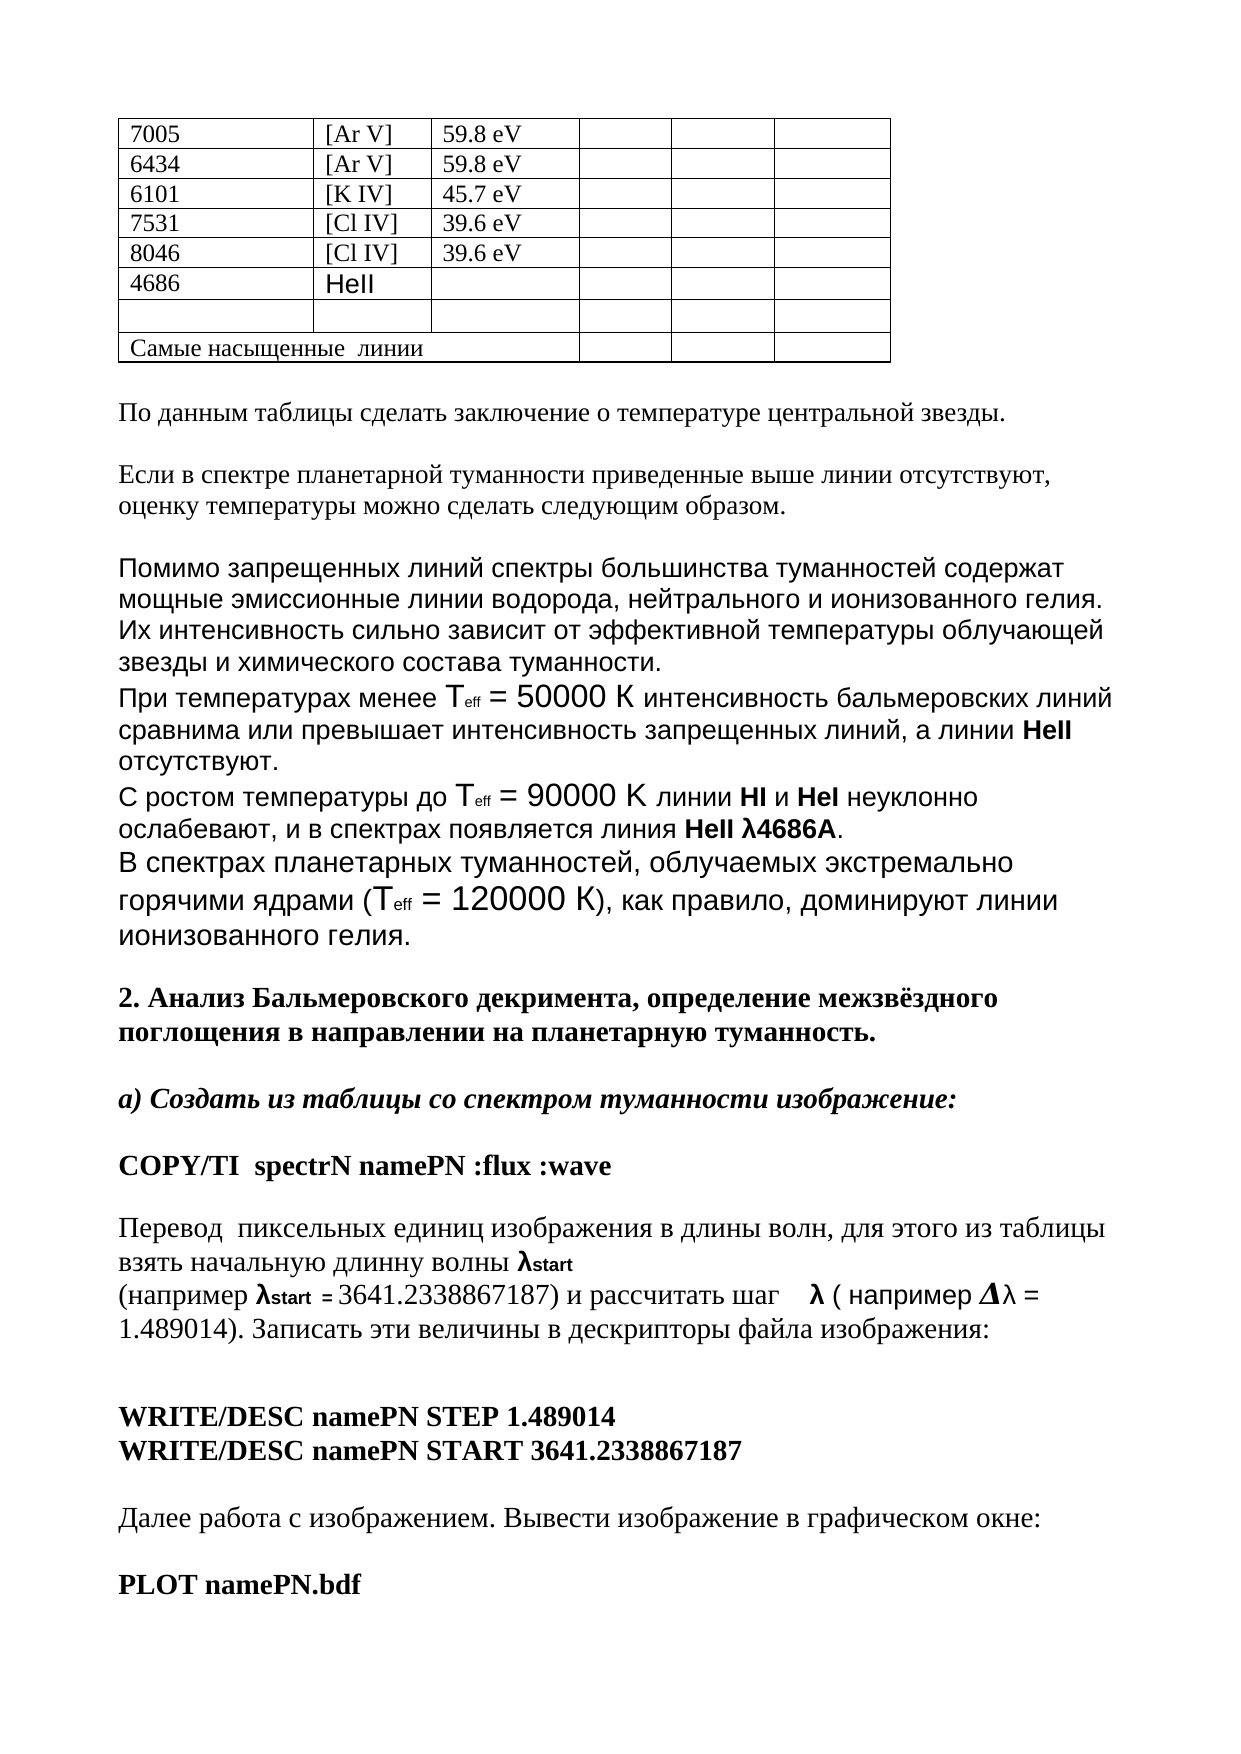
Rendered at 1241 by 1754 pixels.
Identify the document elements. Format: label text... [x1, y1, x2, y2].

table_cell [K IV] [314, 179, 431, 207]
text PLOT namePN.bdf [118, 1567, 1122, 1601]
table_cell [672, 209, 774, 237]
text WRITE/DESC namePN STEP 1.489014 [118, 1399, 1122, 1433]
text По данным таблицы сделать заключение о температуре центральной звезды. [118, 396, 1122, 427]
text Помимо запрещенных линий спектры большинства туманностей содержат мощные эмиссионные линии водорода, нейтрального и ионизованного гелия. Их интенсивность сильно зависит от эффективной температуры облучающей звезды и химического состава туманности. [118, 552, 1122, 677]
text С ростом температуры до Teff = 90000 K линии HI и HeI неуклонно ослабевают, и в спектрах появляется линия HeII λ4686A. [118, 776, 1122, 845]
table_cell [672, 119, 774, 148]
table_cell [432, 268, 579, 299]
table_cell [580, 209, 671, 237]
table_cell [580, 119, 671, 148]
table_cell [314, 300, 431, 332]
table_cell [672, 300, 774, 332]
table_cell [580, 149, 671, 178]
table_cell 6434 [119, 149, 313, 178]
table_cell Самые насыщенные линии [119, 333, 579, 361]
table_cell [580, 300, 671, 332]
table_cell HeII [314, 268, 431, 299]
table_cell 59.8 eV [432, 119, 579, 148]
text Если в спектре планетарной туманности приведенные выше линии отсутствуют, оценку температуры можно сделать следующим образом. [118, 458, 1122, 521]
table_cell [775, 300, 890, 332]
text 2. Анализ Бальмеровского декримента, определение межзвёздного поглощения в направлении на планетарную туманность. [118, 980, 1122, 1047]
table_cell 7005 [119, 119, 313, 148]
text COPY/TI spectrN namePN :flux :wave [118, 1148, 1122, 1181]
table_cell [775, 238, 890, 267]
table_cell [775, 209, 890, 237]
table_cell [775, 119, 890, 148]
table_cell [432, 300, 579, 332]
table_cell [775, 149, 890, 178]
table_cell 39.6 eV [432, 238, 579, 267]
table_cell [119, 300, 313, 332]
table_cell [775, 268, 890, 299]
table_cell [Ar V] [314, 149, 431, 178]
table_cell [672, 179, 774, 207]
table_cell 45.7 eV [432, 179, 579, 207]
table_cell 4686 [119, 268, 313, 299]
table_cell [Cl IV] [314, 209, 431, 237]
text При температурах менее Teff = 50000 К интенсивность бальмеровских линий сравнима или превышает интенсивность запрещенных линий, а линии HeII отсутствуют. [118, 677, 1122, 776]
text а) Создать из таблицы со спектром туманности изображение: [118, 1081, 1122, 1114]
table_cell 8046 [119, 238, 313, 267]
table_cell 39.6 eV [432, 209, 579, 237]
table_cell 6101 [119, 179, 313, 207]
text В спектрах планетарных туманностей, облучаемых экстремально горячими ядрами (Teff = 120000 К), как правило, доминируют линии ионизованного гелия. [118, 845, 1122, 951]
text Далее работа с изображением. Вывести изображение в графическом окне: [118, 1500, 1122, 1533]
text Перевод пиксельных единиц изображения в длины волн, для этого из таблицы взять начальную длинну волны λstart [118, 1210, 1122, 1277]
table_cell [672, 333, 774, 361]
table_cell [580, 333, 671, 361]
table_cell 59.8 eV [432, 149, 579, 178]
table_cell [672, 268, 774, 299]
table_cell [Ar V] [314, 119, 431, 148]
table_cell [775, 333, 890, 361]
table_cell [580, 268, 671, 299]
table_cell [775, 179, 890, 207]
table_cell [672, 238, 774, 267]
text WRITE/DESC namePN START 3641.2338867187 [118, 1433, 1122, 1466]
table_cell [672, 149, 774, 178]
table_cell [580, 238, 671, 267]
table_cell [580, 179, 671, 207]
table_cell 7531 [119, 209, 313, 237]
text (например λstart = 3641.2338867187) и рассчитать шаг 𝜟λ ( например 𝜟λ = 1.489014). Записать эти величины в дескрипторы файла изображения: [118, 1277, 1122, 1344]
table_cell [Cl IV] [314, 238, 431, 267]
